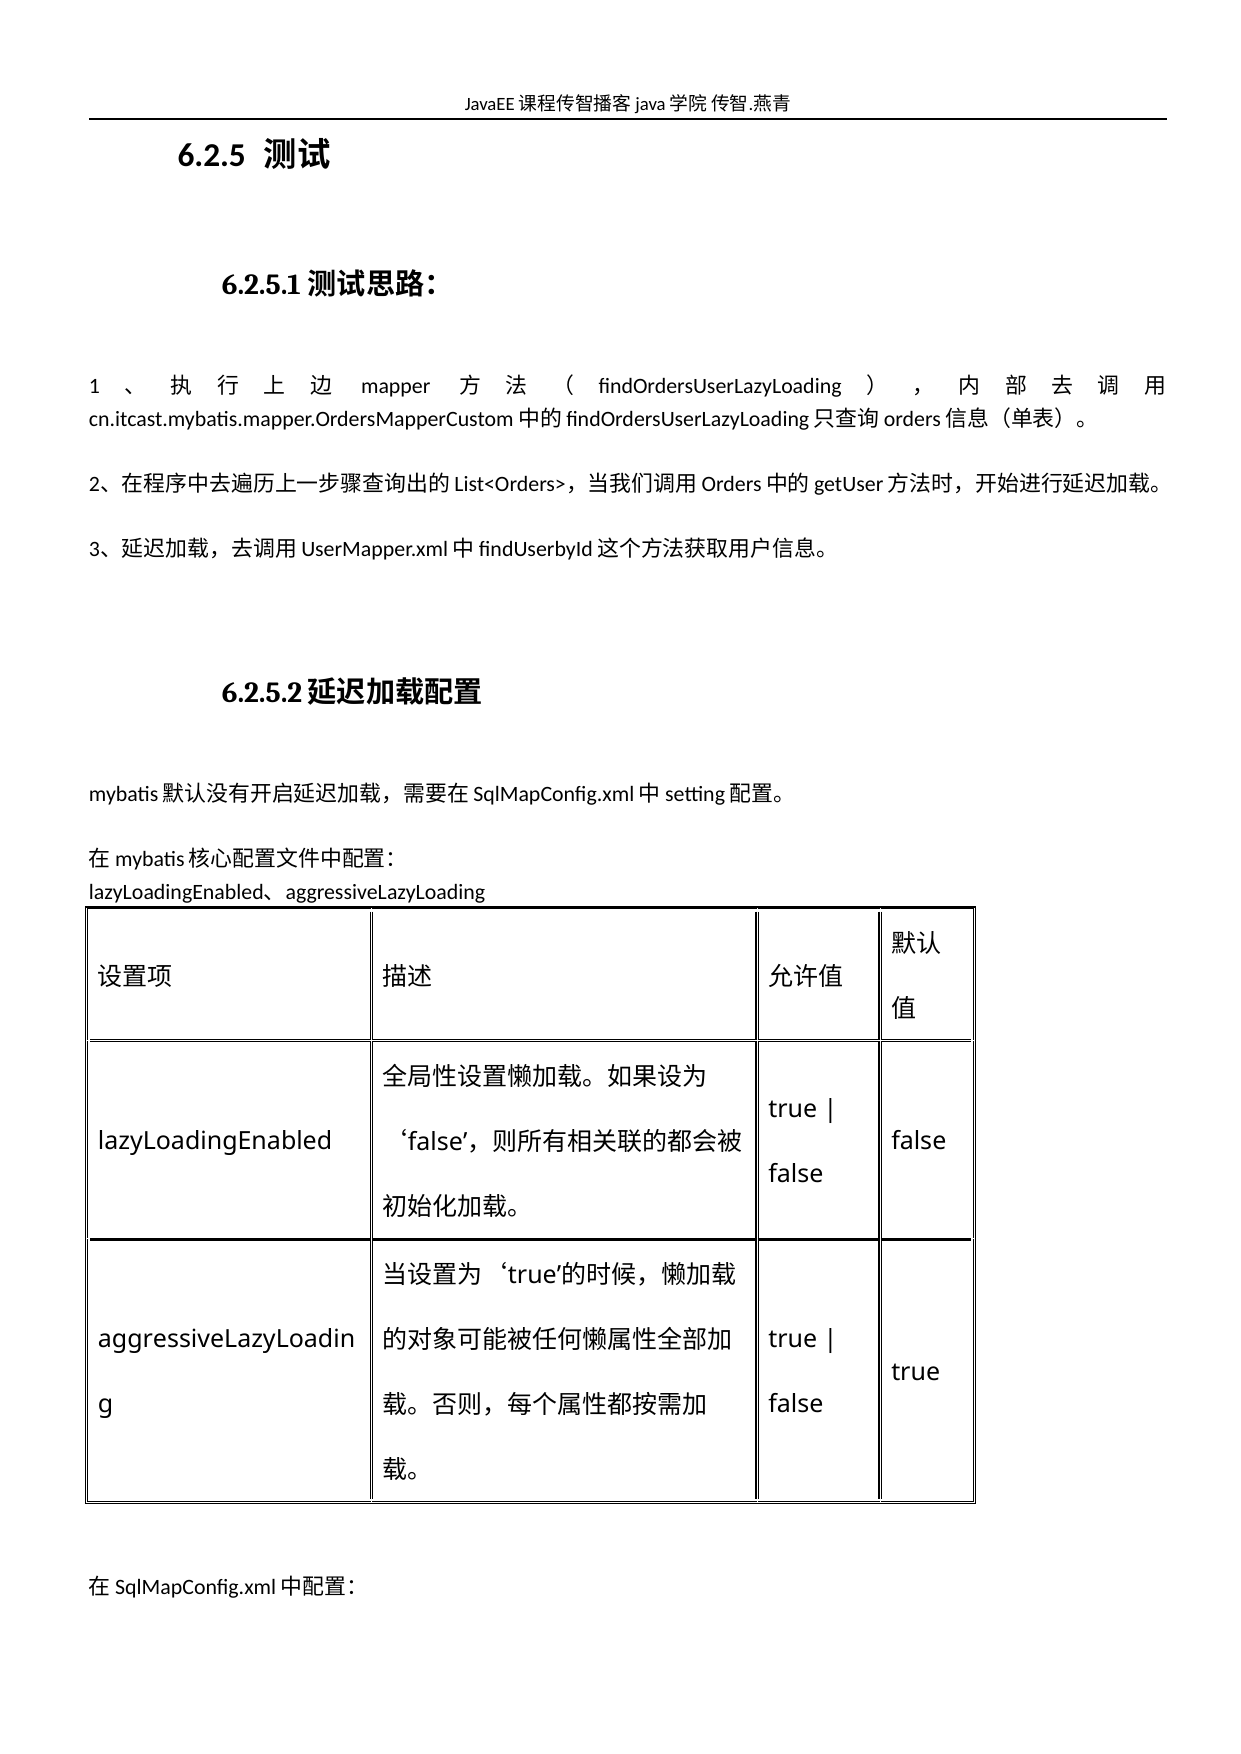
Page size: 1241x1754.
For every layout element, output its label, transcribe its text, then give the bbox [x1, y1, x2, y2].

table_cell lazyLoadingEnabled [88, 1039, 370, 1237]
text 在SqlMapConfig.xml中配置： [89, 1569, 1167, 1601]
subtitle 测试思路： [222, 249, 1167, 314]
text mybatis默认没有开启延迟加载，需要在SqlMapConfig.xml中setting配置。 [89, 776, 1167, 808]
table_cell true | false [759, 1042, 878, 1237]
text lazyLoadingEnabled、aggressiveLazyLoading [89, 873, 1167, 906]
subtitle 测试 [177, 120, 1167, 185]
table_header 默认值 [880, 909, 973, 1039]
table_header 描述 [371, 908, 757, 1039]
table_cell false [882, 1039, 973, 1237]
text 在mybatis核心配置文件中配置： [89, 841, 1167, 873]
table_cell true | false [757, 1240, 880, 1501]
text 1、执行上边mapper方法（findOrdersUserLazyLoading），内部去调用cn.itcast.mybatis.mapper.OrdersMapperCustom中的findOrdersUserLazyLoading只查询orders信息（单表）。 [89, 368, 1167, 433]
table_cell 当设置为‘true’的时候，懒加载的对象可能被任何懒属性全部加载。否则，每个属性都按需加载。 [371, 1238, 757, 1501]
table_cell aggressiveLazyLoading [86, 1238, 371, 1501]
table_cell 全局性设置懒加载。如果设为‘false’，则所有相关联的都会被初始化加载。 [373, 1042, 755, 1237]
table_header 设置项 [88, 909, 371, 1039]
text 3、延迟加载，去调用UserMapper.xml中findUserbyId这个方法获取用户信息。 [89, 530, 1167, 563]
text 2、在程序中去遍历上一步骤查询出的List<Orders>，当我们调用Orders中的getUser方法时，开始进行延迟加载。 [89, 465, 1167, 498]
table_header 允许值 [757, 909, 880, 1039]
subtitle 延迟加载配置 [222, 657, 1167, 722]
table_cell true [880, 1238, 974, 1501]
